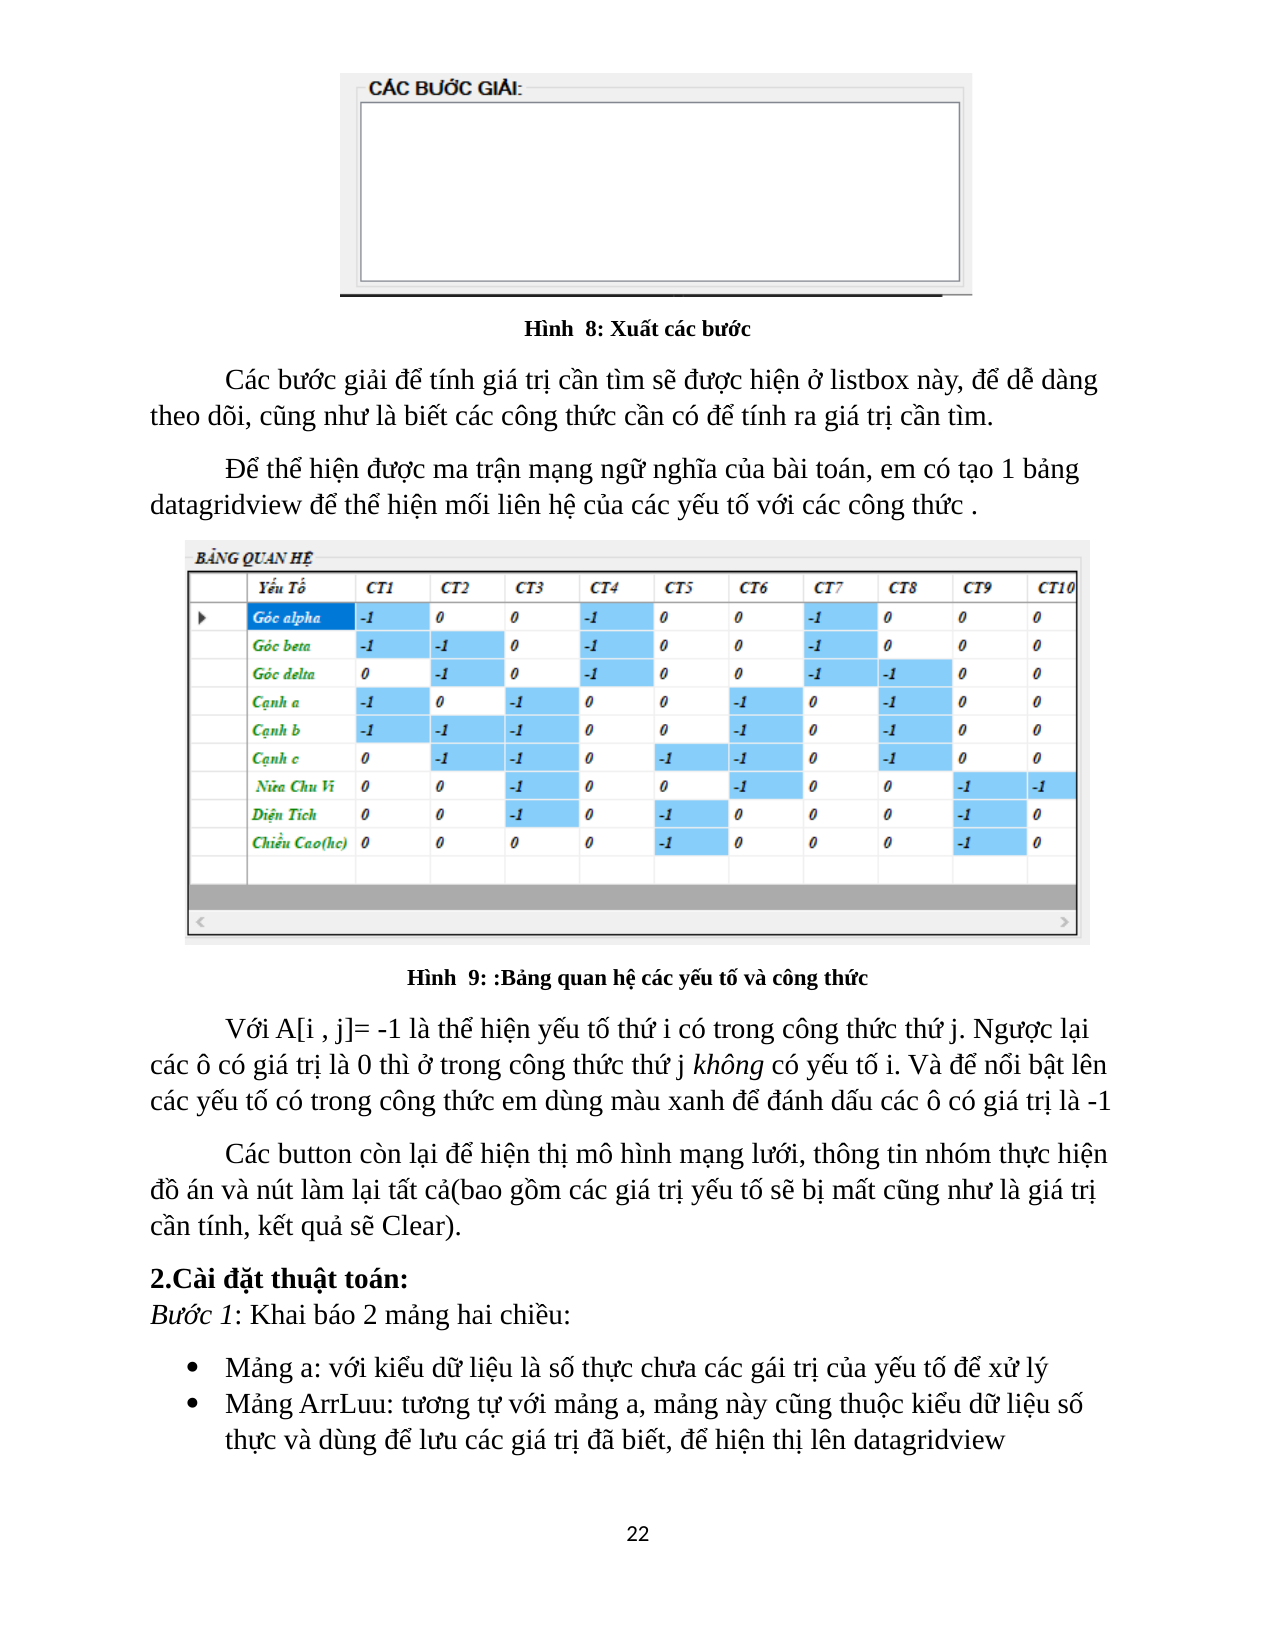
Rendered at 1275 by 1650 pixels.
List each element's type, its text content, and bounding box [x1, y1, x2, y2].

text Với A[i , j]= -1 là thể hiện yếu tố thứ i có trong công thức thứ j. Ngược lại các ô có giá trị là 0 thì ở trong công thức thứ j không có yếu tố i. Và để nổi bật lên các yếu tố có trong công thức em dùng màu xanh để đánh dấu các ô có giá trị là -1 [150, 1011, 1125, 1117]
subtitle 2.Cài đặt thuật toán: [150, 1261, 1125, 1294]
text Các bước giải để tính giá trị cần tìm sẽ được hiện ở listbox này, để dễ dàng theo dõi, cũng như là biết các công thức cần có để tính ra giá trị cần tìm. [150, 362, 1125, 432]
text Bước 1: Khai báo 2 mảng hai chiều: [150, 1297, 1125, 1331]
text Để thể hiện được ma trận mạng ngữ nghĩa của bài toán, em có tạo 1 bảng datagridview để thể hiện mối liên hệ của các yếu tố với các công thức . [150, 451, 1125, 521]
picture [340, 73, 973, 297]
list Mảng a: với kiểu dữ liệu là số thực chưa các gái trị của yếu tố để xử lý [187, 1350, 1125, 1384]
list Mảng ArrLuu: tương tự với mảng a, mảng này cũng thuộc kiểu dữ liệu số thực và dùng để lưu các giá trị đã biết, để hiện thị lên datagridview [187, 1386, 1125, 1456]
picture [184, 540, 1090, 945]
text Các button còn lại để hiện thị mô hình mạng lưới, thông tin nhóm thực hiện đồ án và nút làm lại tất cả(bao gồm các giá trị yếu tố sẽ bị mất cũng như là giá trị cần tính, kết quả sẽ Clear). [150, 1136, 1125, 1242]
